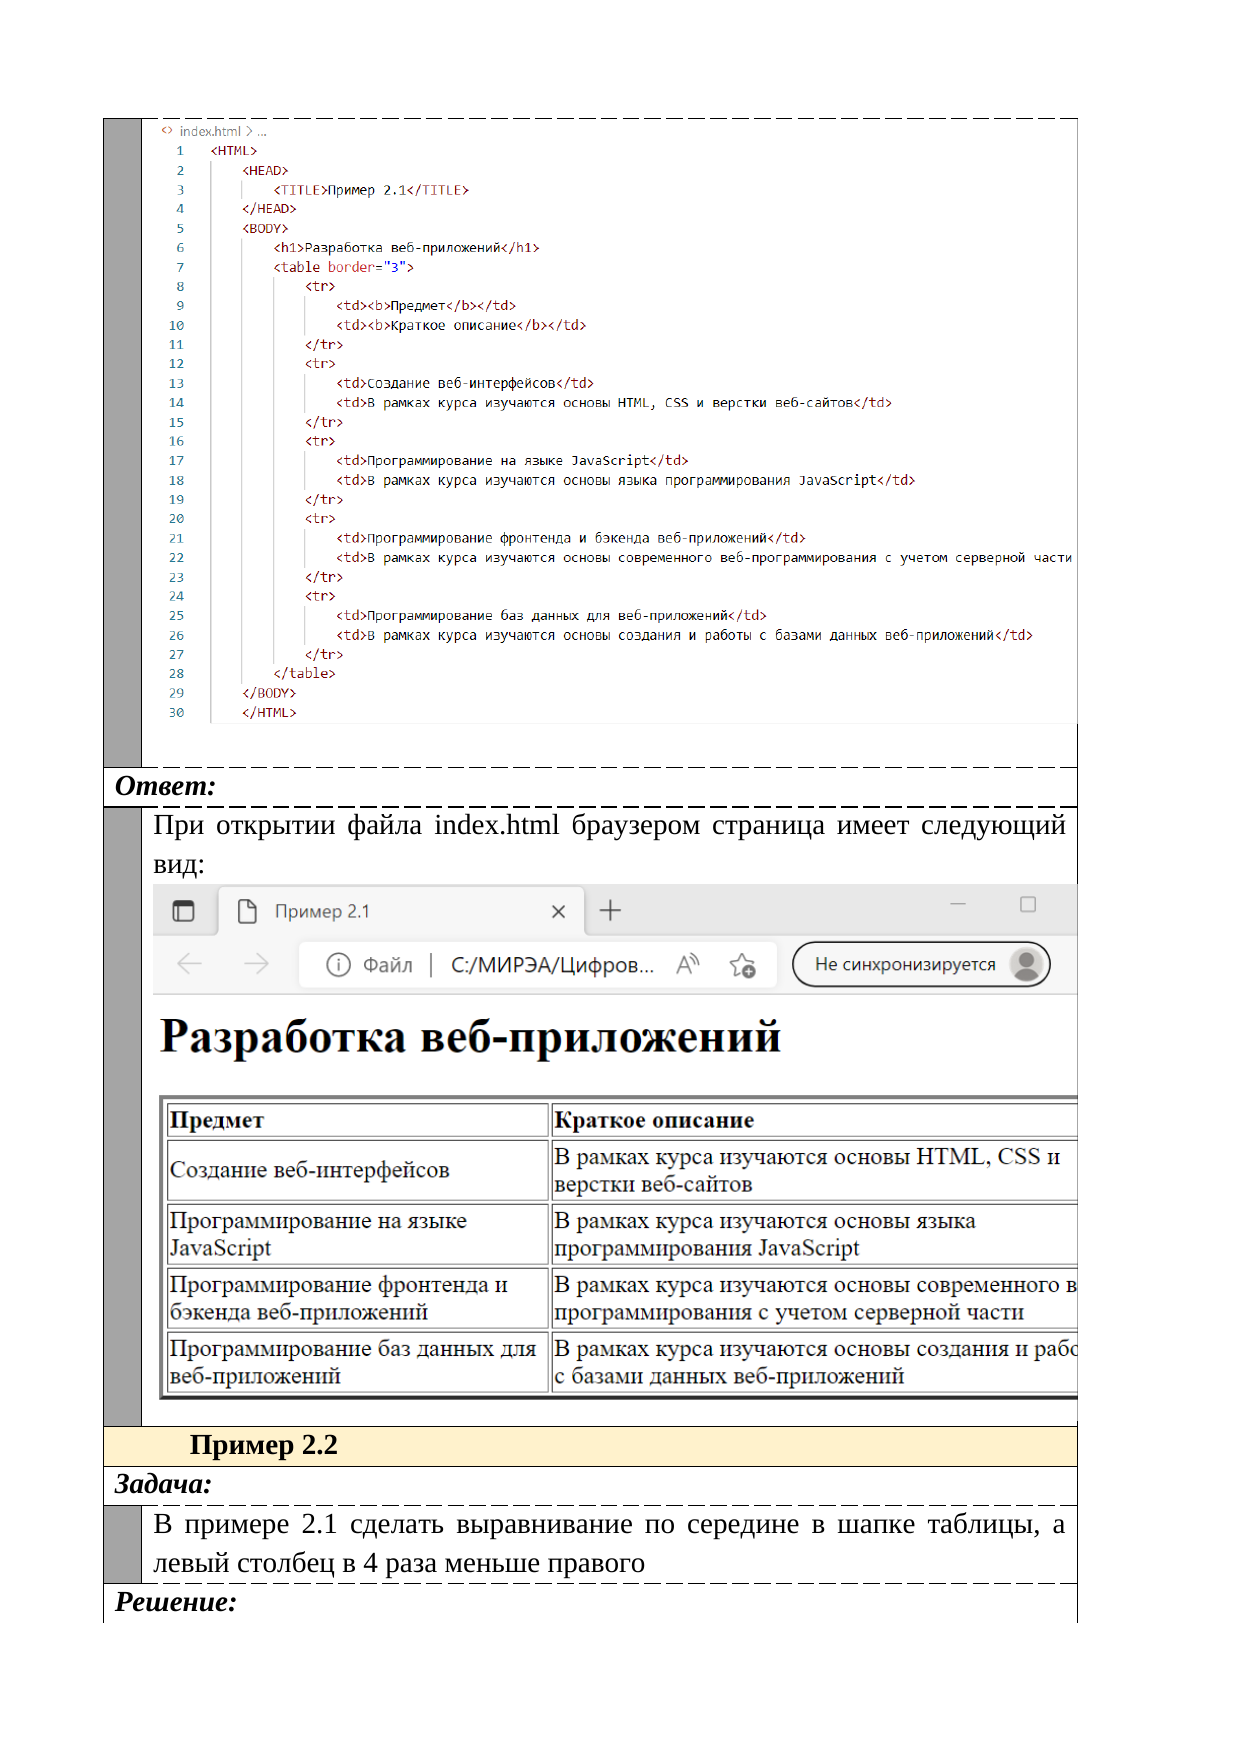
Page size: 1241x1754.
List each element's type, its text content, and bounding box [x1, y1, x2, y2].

table_cell Файл index.html: [142, 119, 1077, 767]
table_cell [104, 119, 141, 767]
table_cell Ответ: [104, 767, 1077, 806]
table_cell [104, 808, 141, 1426]
table_cell [104, 1506, 141, 1583]
table_cell При открытии файла index.html браузером страница имеет следующий вид: [142, 806, 1077, 1426]
picture [153, 119, 1078, 724]
table_cell Задача: [104, 1467, 1077, 1505]
table_cell В примере 2.1 сделать выравнивание по середине в шапке таблицы, а левый столбец в 4 раза меньше правого [142, 1506, 1077, 1583]
picture [153, 884, 1078, 1421]
table_cell Решение: [104, 1583, 1077, 1623]
table_cell Пример 2.2 [104, 1427, 1077, 1466]
